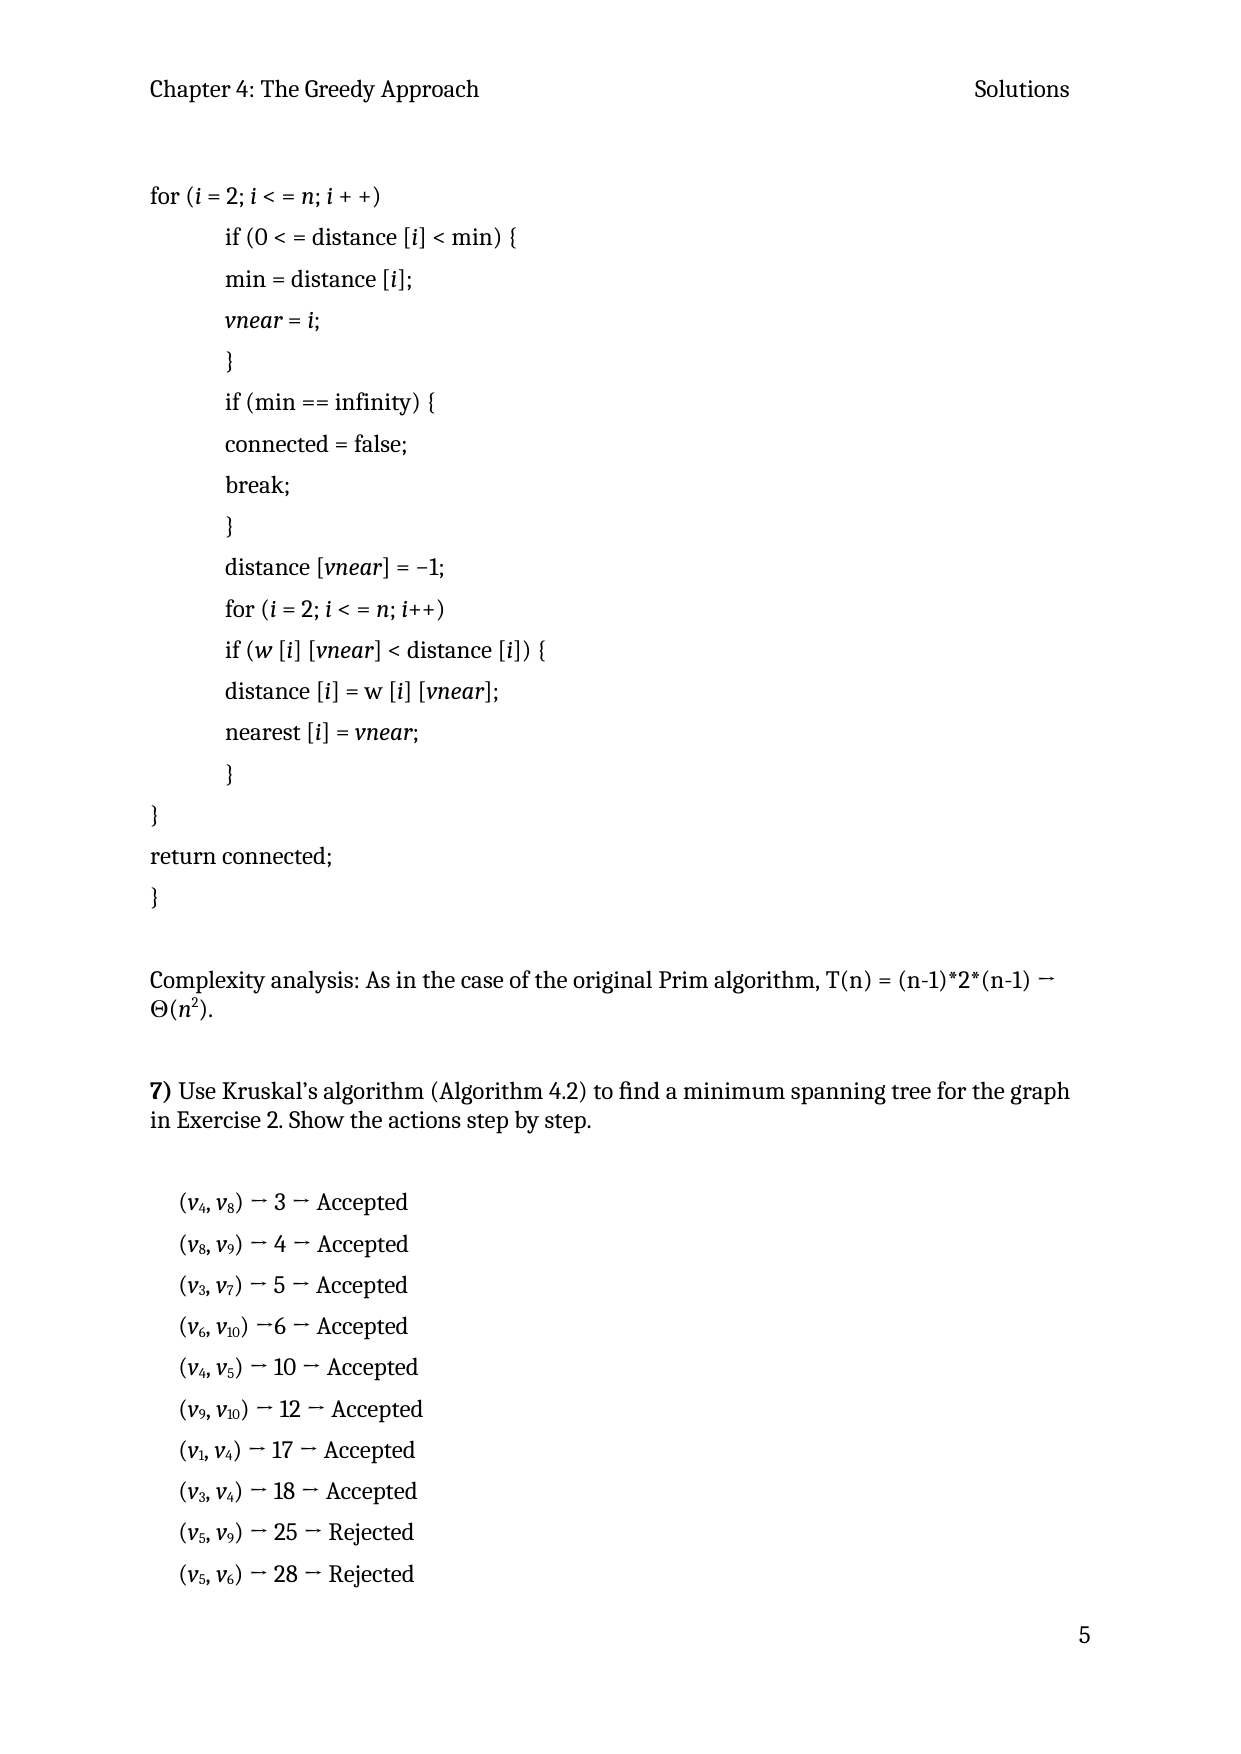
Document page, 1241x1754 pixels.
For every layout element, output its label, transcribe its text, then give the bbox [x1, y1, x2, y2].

text if (w [i] [vnear] < distance [i]) { [150, 636, 1090, 664]
text vnear = i; [150, 306, 1090, 334]
text distance [i] = w [i] [vnear]; [150, 677, 1090, 706]
text (v9, v10) → 12 → Accepted [150, 1394, 1090, 1423]
text } [150, 512, 1090, 541]
text if (min == infinity) { [150, 388, 1090, 417]
text break; [150, 471, 1090, 499]
text (v1, v4) → 17 → Accepted [150, 1436, 1090, 1464]
text } [150, 801, 1090, 829]
text (v3, v4) → 18 → Accepted [150, 1477, 1090, 1506]
text nearest [i] = vnear; [150, 718, 1090, 747]
text (v6, v10) →6 → Accepted [150, 1312, 1090, 1341]
text } [150, 883, 1090, 912]
text } [150, 347, 1090, 376]
text (v4, v8) → 3 → Accepted [150, 1188, 1090, 1217]
text (v8, v9) → 4 → Accepted [150, 1229, 1090, 1258]
text connected = false; [150, 429, 1090, 458]
text } [150, 759, 1090, 788]
text 7) Use Kruskal’s algorithm (Algorithm 4.2) to ﬁnd a minimum spanning tree for the graph in Exercise 2. Show the actions step by step. [150, 1077, 1090, 1134]
text for (i = 2; i < = n; i++) [150, 594, 1090, 623]
text if (0 < = distance [i] < min) { [150, 223, 1090, 252]
text (v3, v7) → 5 → Accepted [150, 1271, 1090, 1299]
text Complexity analysis: As in the case of the original Prim algorithm, T(n) = (n-1)*2*(n-1) → (n2). [150, 966, 1090, 1023]
text return connected; [150, 842, 1090, 871]
text for (i = 2; i < = n; i + +) [150, 182, 1090, 211]
text distance [vnear] = −1; [150, 553, 1090, 582]
text (v5, v6) → 28 → Rejected [150, 1559, 1090, 1588]
text (v4, v5) → 10 → Accepted [150, 1353, 1090, 1382]
text (v5, v9) → 25 → Rejected [150, 1518, 1090, 1547]
text min = distance [i]; [150, 264, 1090, 293]
